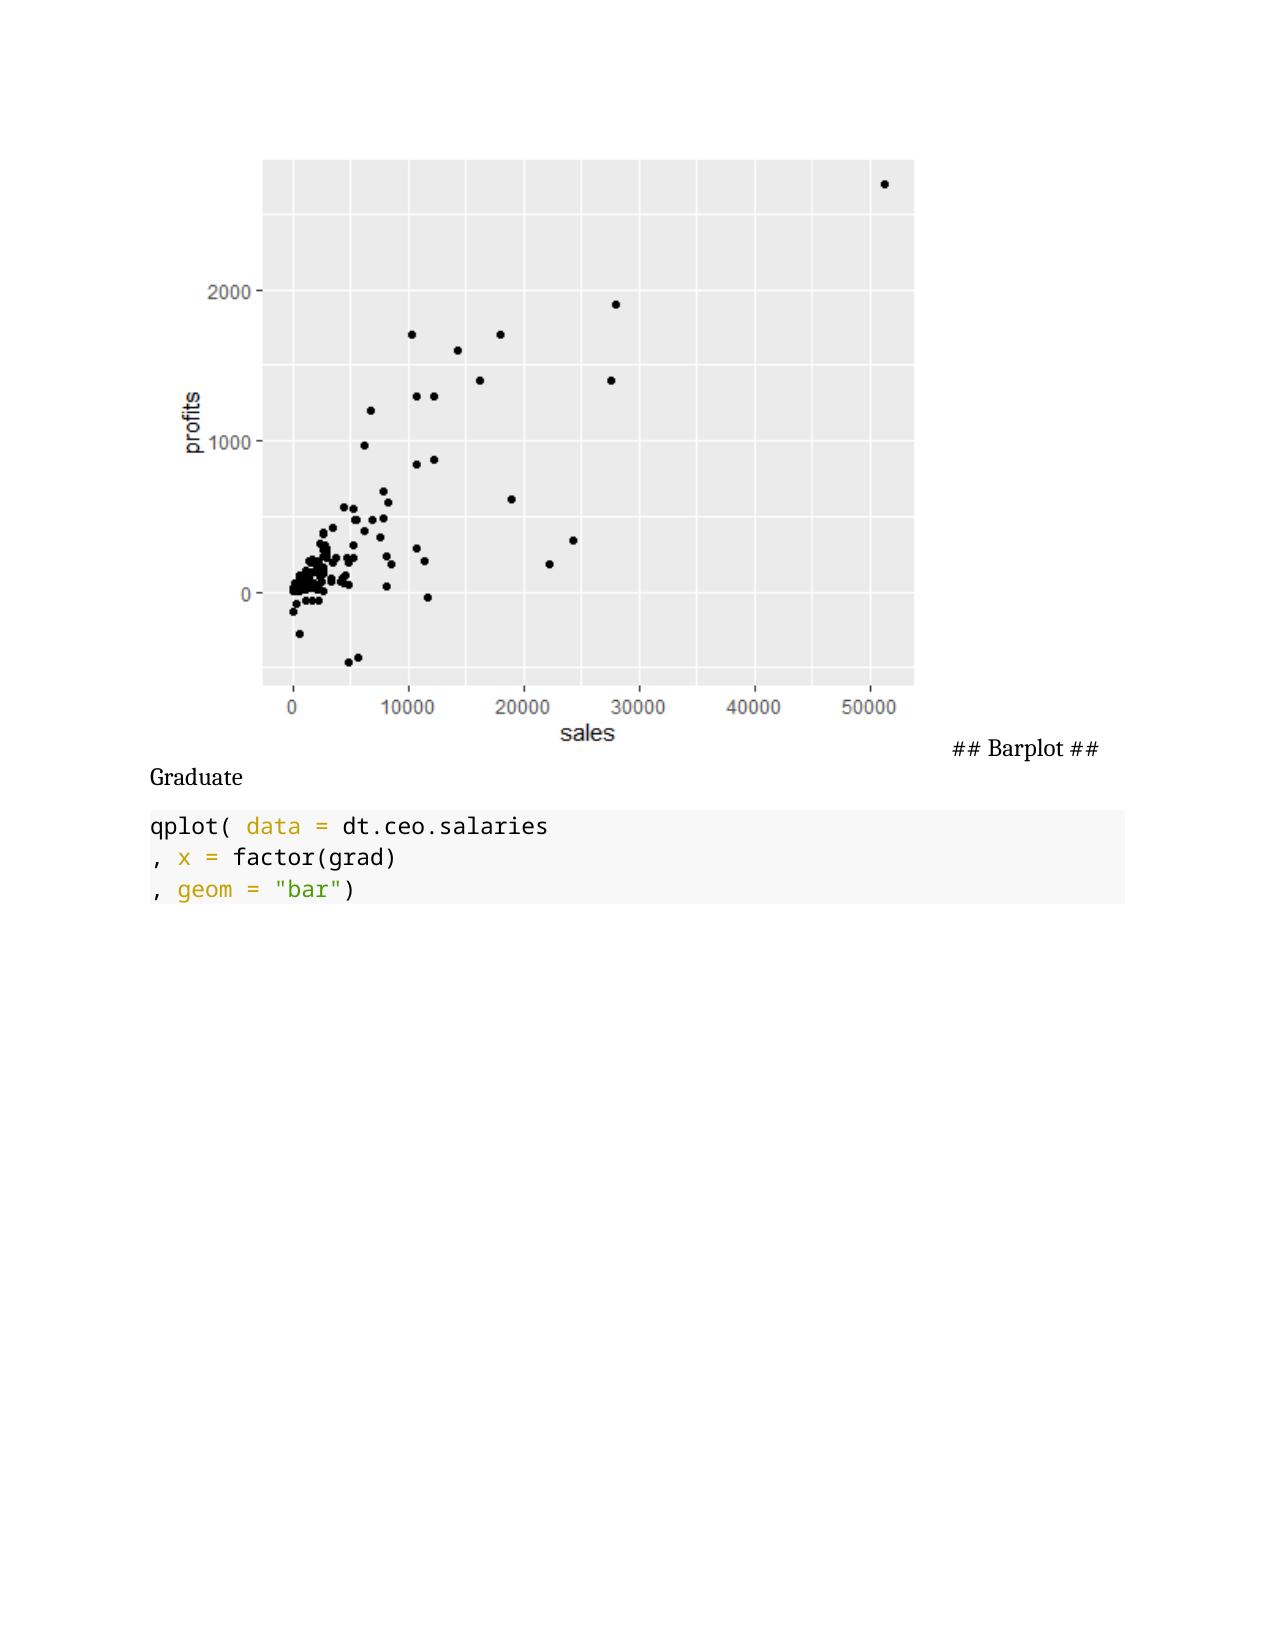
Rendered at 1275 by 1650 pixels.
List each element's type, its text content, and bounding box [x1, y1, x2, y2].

picture [168, 150, 927, 757]
text qplot( data = dt.ceo.salaries , x = factor(grad) , geom = "bar") [356, 810, 1125, 904]
